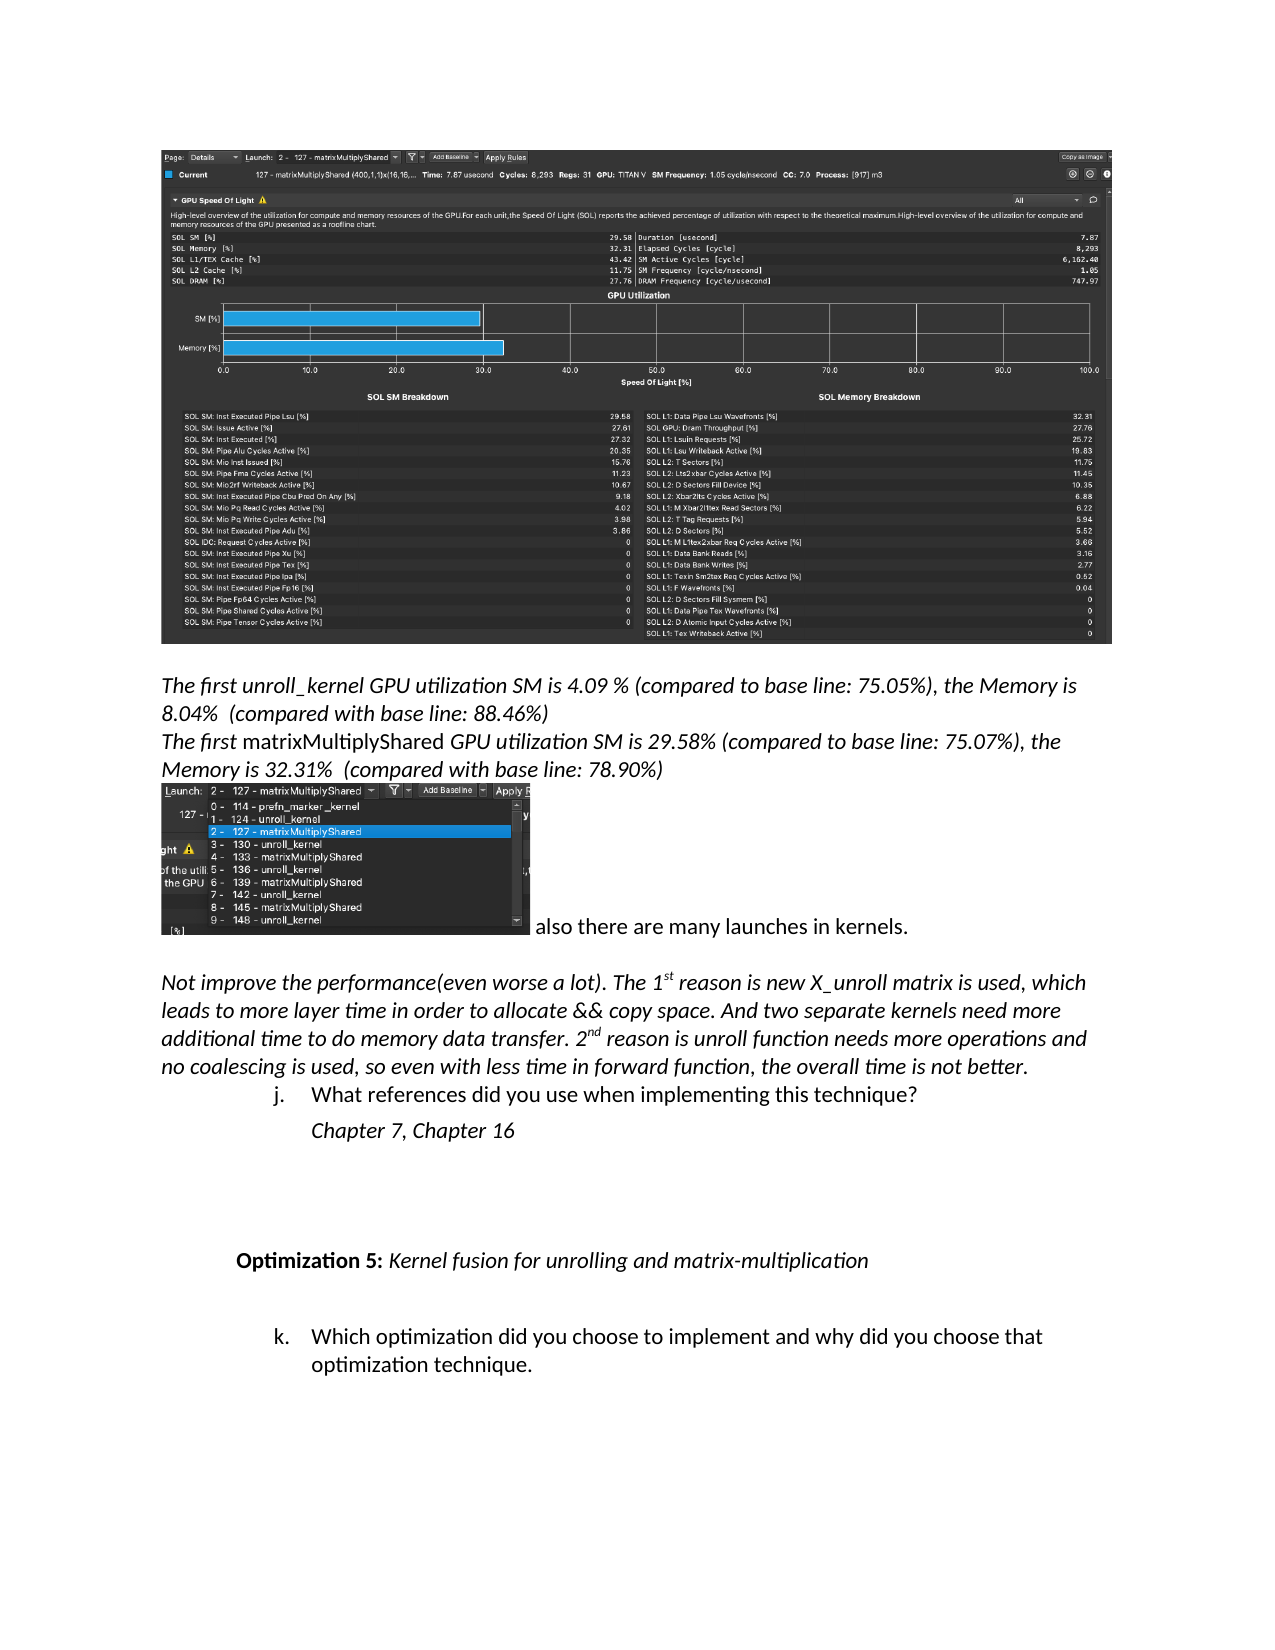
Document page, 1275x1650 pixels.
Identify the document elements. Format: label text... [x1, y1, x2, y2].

table_cell Optimization 5: Kernel fusion for unrolling and matrix-multiplication [150, 1247, 1124, 1322]
table_cell Which optimization did you choose to implement and why did you choose that optimization technique. [150, 1323, 1124, 1398]
table_cell Chapter 7, Chapter 16 [150, 1116, 1124, 1247]
picture [161, 783, 530, 935]
table_cell What references did you use when implementing this technique? [150, 1080, 1124, 1116]
picture [161, 150, 1112, 644]
table_cell I think it’s not successful to optimization. profiling results from nsys and Nsight-Compute Launch: 1 - 124 - unroll_kernel Launch: 2 - 127 - matrixMultiplyShared The first unroll_kernel GPU utilization SM is 4.09 % (compared to base line: 75.05%), the Memory is 8.04% (compared with base line: 88.46%) The first matrixMultiplyShared GPU utilization SM is 29.58% (compared to base line: 75.07%), the Memory is 32.31% (compared with base line: 78.90%) also there are many launches in kernels. Not improve the performance(even worse a lot). The 1st reason is new X_unroll matrix is used, which leads to more layer time in order to allocate && copy space. And two separate kernels need more additional time to do memory data transfer. 2nd reason is unroll function needs more operations and no coalescing is used, so even with less time in forward function, the overall time is not better. [150, 150, 1124, 1080]
